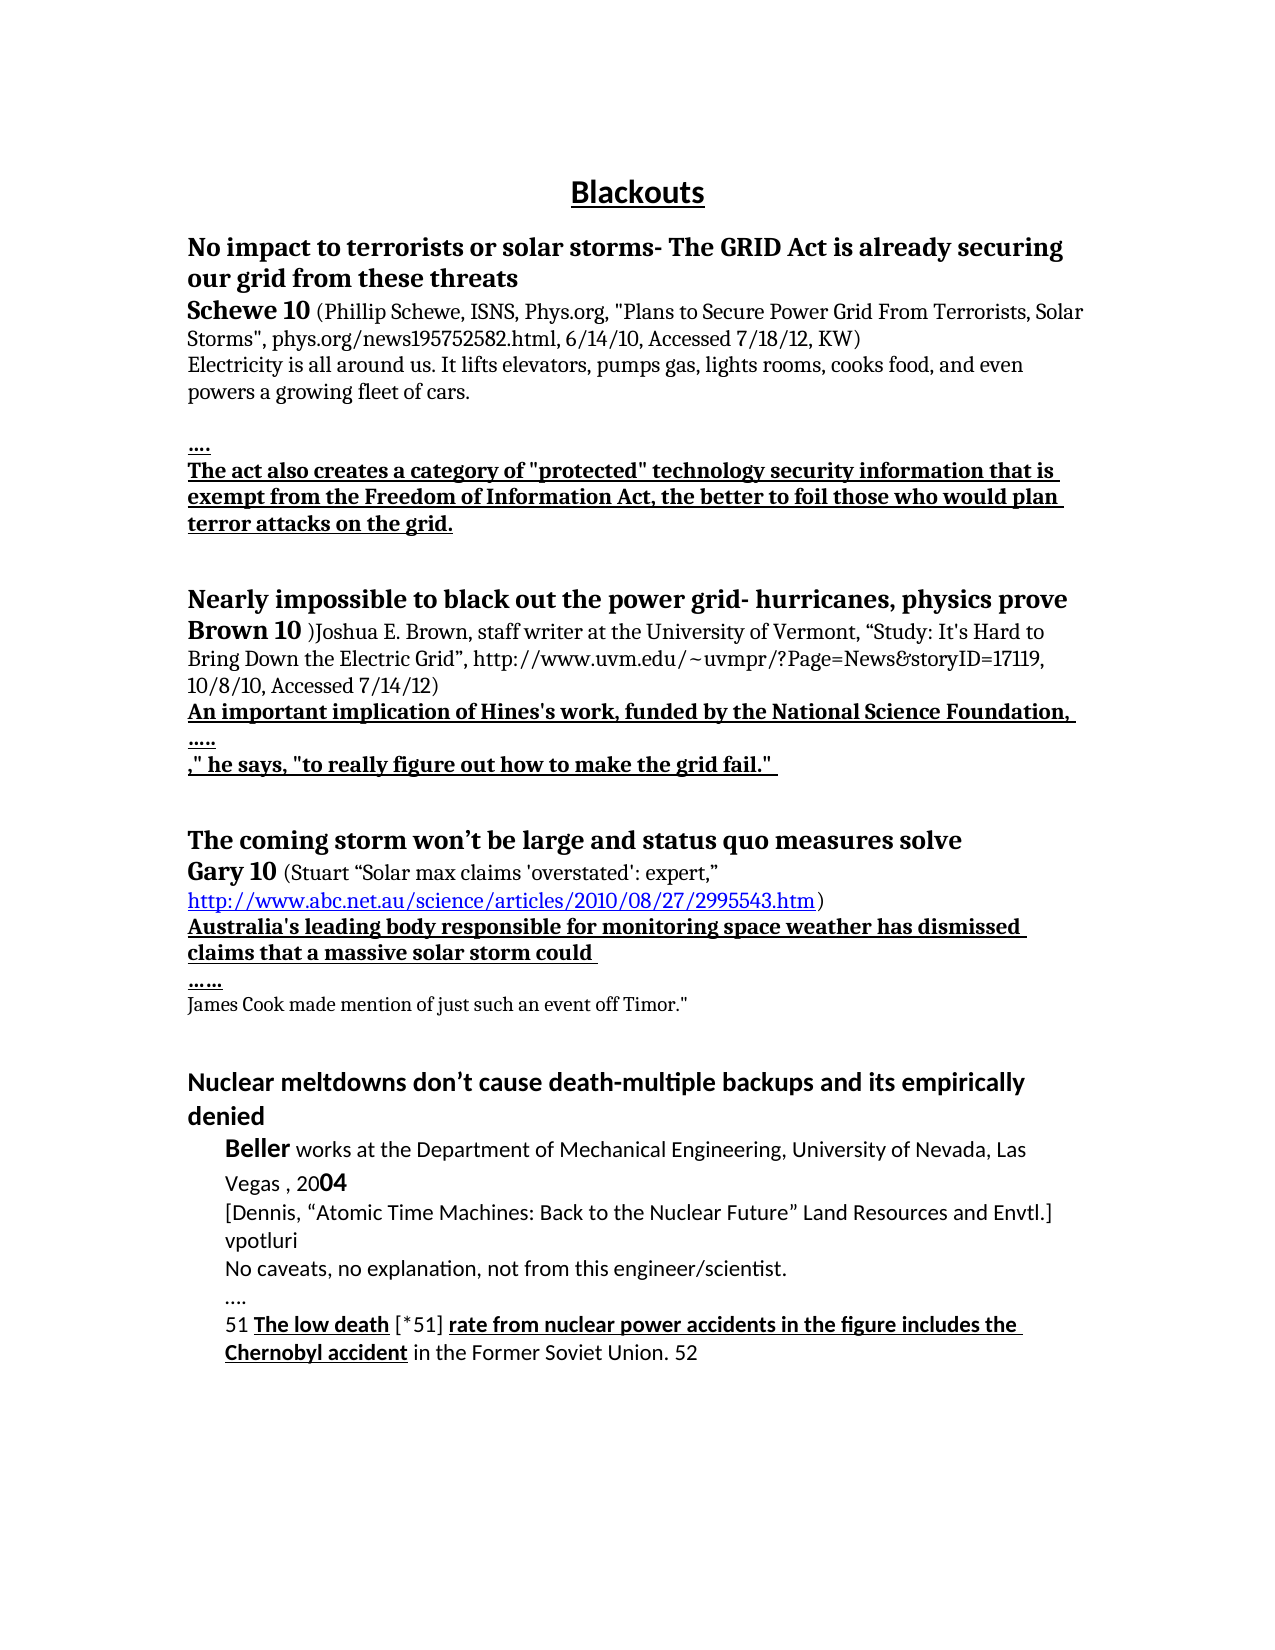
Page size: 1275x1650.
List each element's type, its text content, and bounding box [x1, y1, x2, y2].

text …. [225, 1282, 1087, 1310]
text ," he says, "to really figure out how to make the grid fail." [187, 752, 1087, 778]
text An important implication of Hines's work, funded by the National Science Foundation, [187, 699, 1087, 725]
text 51 The low death [*51] rate from nuclear power accidents in the figure includes the Chernobyl accident in the Former Soviet Union. 52 [225, 1310, 1087, 1366]
text Australia's leading body responsible for monitoring space weather has dismissed claims that a massive solar storm could [187, 914, 1057, 966]
text Schewe 10 (Phillip Schewe, ISNS, Phys.org, "Plans to Secure Power Grid From Terrorists, Solar Storms", phys.org/news195752582.html, 6/14/10, Accessed 7/18/12, KW) [187, 295, 1087, 352]
text James Cook made mention of just such an event off Timor." [187, 993, 1057, 1017]
subtitle Blackouts [187, 171, 1087, 212]
text Electricity is all around us. It lifts elevators, pumps gas, lights rooms, cooks food, and even powers a growing fleet of cars. [187, 352, 1087, 405]
text ….. [187, 725, 1087, 752]
subtitle Nearly impossible to black out the power grid- hurricanes, physics prove [187, 584, 1087, 615]
subtitle The coming storm won’t be large and status quo measures solve [187, 825, 1087, 856]
subtitle Nuclear meltdowns don’t cause death-multiple backups and its empirically denied [187, 1066, 1087, 1132]
text …. [187, 431, 1087, 458]
text The act also creates a category of "protected" technology security information that is exempt from the Freedom of Information Act, the better to foil those who would plan terror attacks on the grid. [187, 458, 1087, 537]
subtitle No impact to terrorists or solar storms- The GRID Act is already securing our grid from these threats [187, 232, 1087, 295]
text Brown 10 )Joshua E. Brown, staff writer at the University of Vermont, “Study: It's Hard to Bring Down the Electric Grid”, http://www.uvm.edu/~uvmpr/?Page=News&storyID=17119, 10/8/10, Accessed 7/14/12) [187, 615, 1087, 699]
text Gary 10 (Stuart “Solar max claims 'overstated': expert,” http://www.abc.net.au/science/articles/2010/08/27/2995543.htm) [187, 856, 1087, 914]
text [Dennis, “Atomic Time Machines: Back to the Nuclear Future” Land Resources and Envtl.] vpotluri No caveats, no explanation, not from this engineer/scientist. [225, 1198, 1087, 1282]
text …… [187, 966, 1057, 993]
text Beller works at the Department of Mechanical Engineering, University of Nevada, Las Vegas , 2004 [225, 1132, 1087, 1198]
